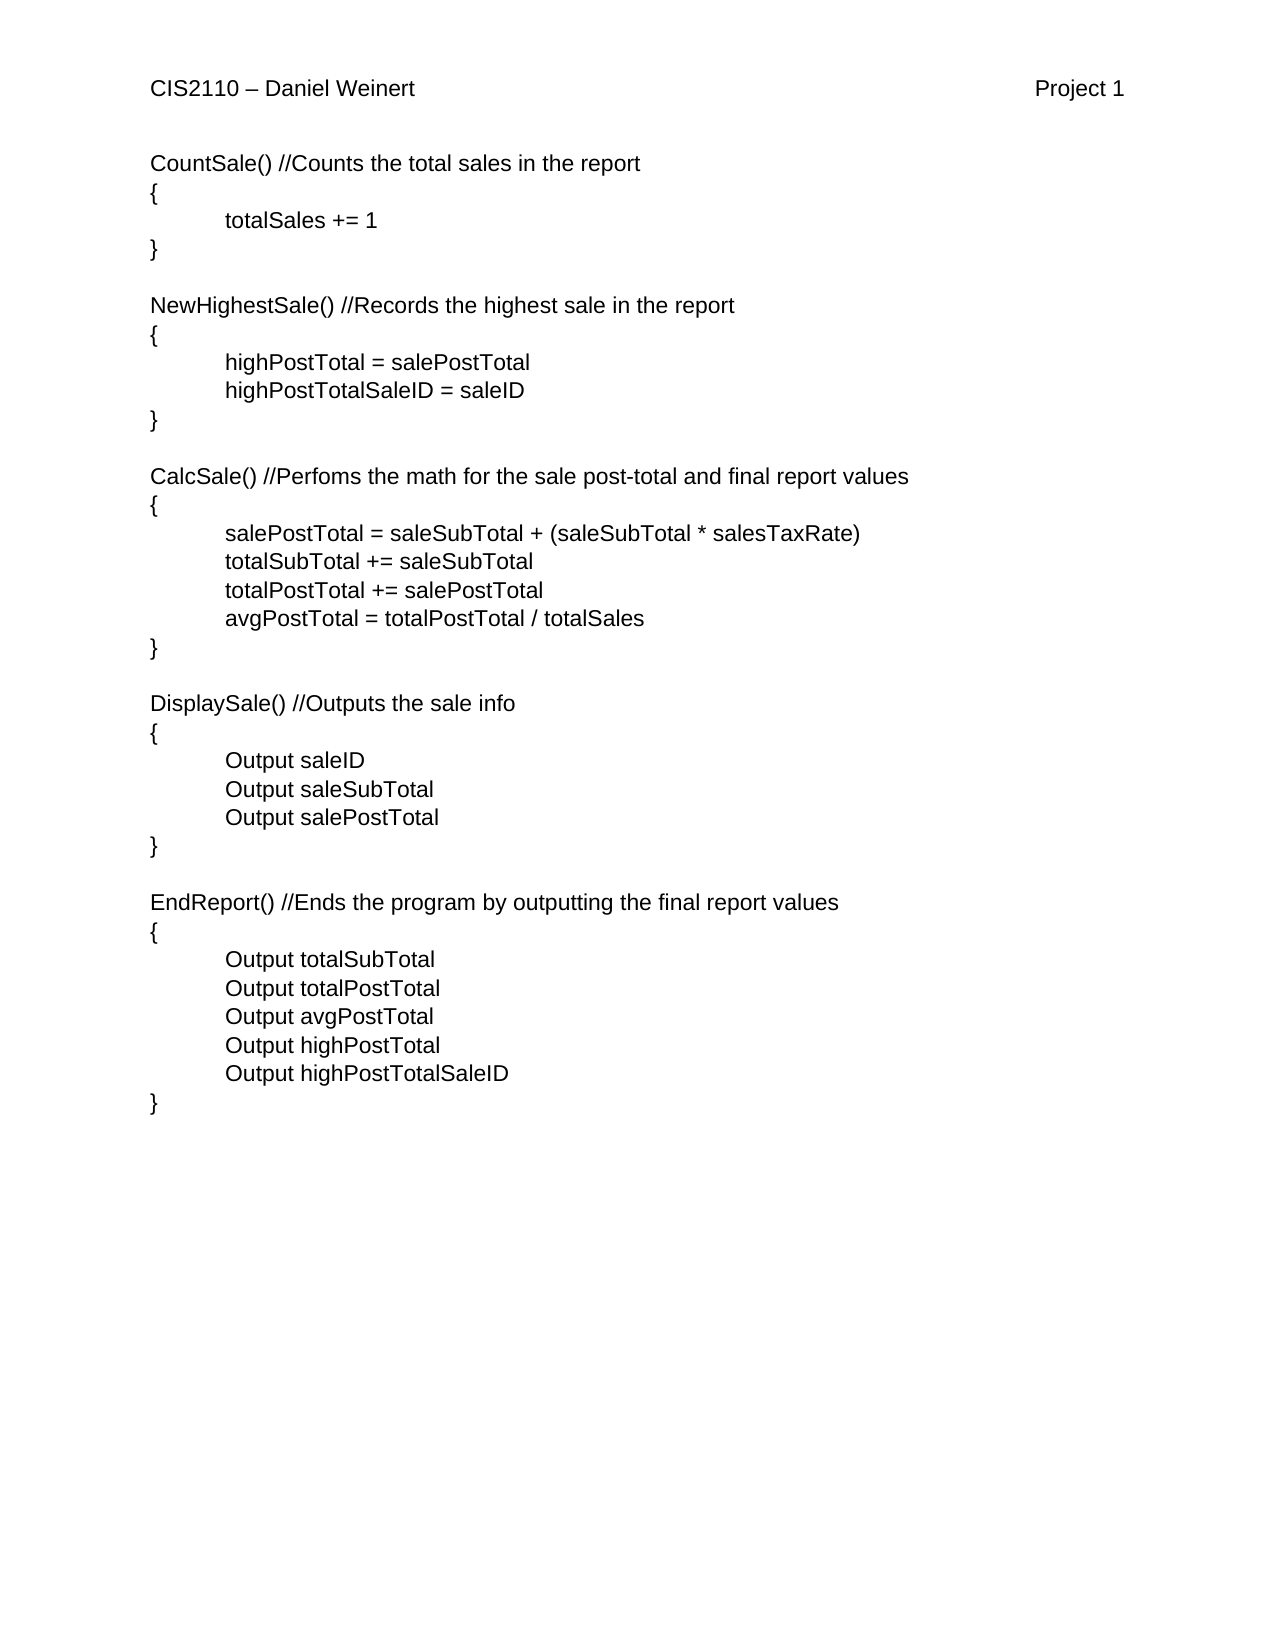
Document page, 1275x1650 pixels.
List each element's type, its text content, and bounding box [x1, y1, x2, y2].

text avgPostTotal = totalPostTotal / totalSales [150, 605, 1125, 631]
text Output saleSubTotal [150, 776, 1125, 802]
text CountSale() //Counts the total sales in the report [150, 150, 1125, 176]
text Output salePostTotal [150, 804, 1125, 830]
text CalcSale() //Perfoms the math for the sale post-total and final report values [150, 463, 1125, 489]
text Output highPostTotalSaleID [150, 1060, 1125, 1086]
text } [150, 406, 1125, 432]
text totalPostTotal += salePostTotal [150, 577, 1125, 603]
text highPostTotal = salePostTotal [150, 349, 1125, 375]
text { [150, 178, 1125, 205]
text { [150, 719, 1125, 745]
text { [150, 491, 1125, 518]
text { [150, 918, 1125, 944]
text salePostTotal = saleSubTotal + (saleSubTotal * salesTaxRate) [150, 520, 1125, 546]
text { [150, 321, 1125, 347]
text } [150, 633, 1125, 660]
text } [150, 1088, 1125, 1115]
text } [150, 832, 1125, 859]
text highPostTotalSaleID = saleID [150, 377, 1125, 404]
text totalSubTotal += saleSubTotal [150, 548, 1125, 574]
text Output totalSubTotal [150, 946, 1125, 973]
text DisplaySale() //Outputs the sale info [150, 690, 1125, 717]
text NewHighestSale() //Records the highest sale in the report [150, 292, 1125, 318]
text EndReport() //Ends the program by outputting the final report values [150, 889, 1125, 916]
text } [150, 235, 1125, 262]
text Output highPostTotal [150, 1032, 1125, 1058]
text Output totalPostTotal [150, 975, 1125, 1001]
text Output avgPostTotal [150, 1003, 1125, 1029]
text totalSales += 1 [150, 207, 1125, 233]
text Output saleID [150, 747, 1125, 773]
